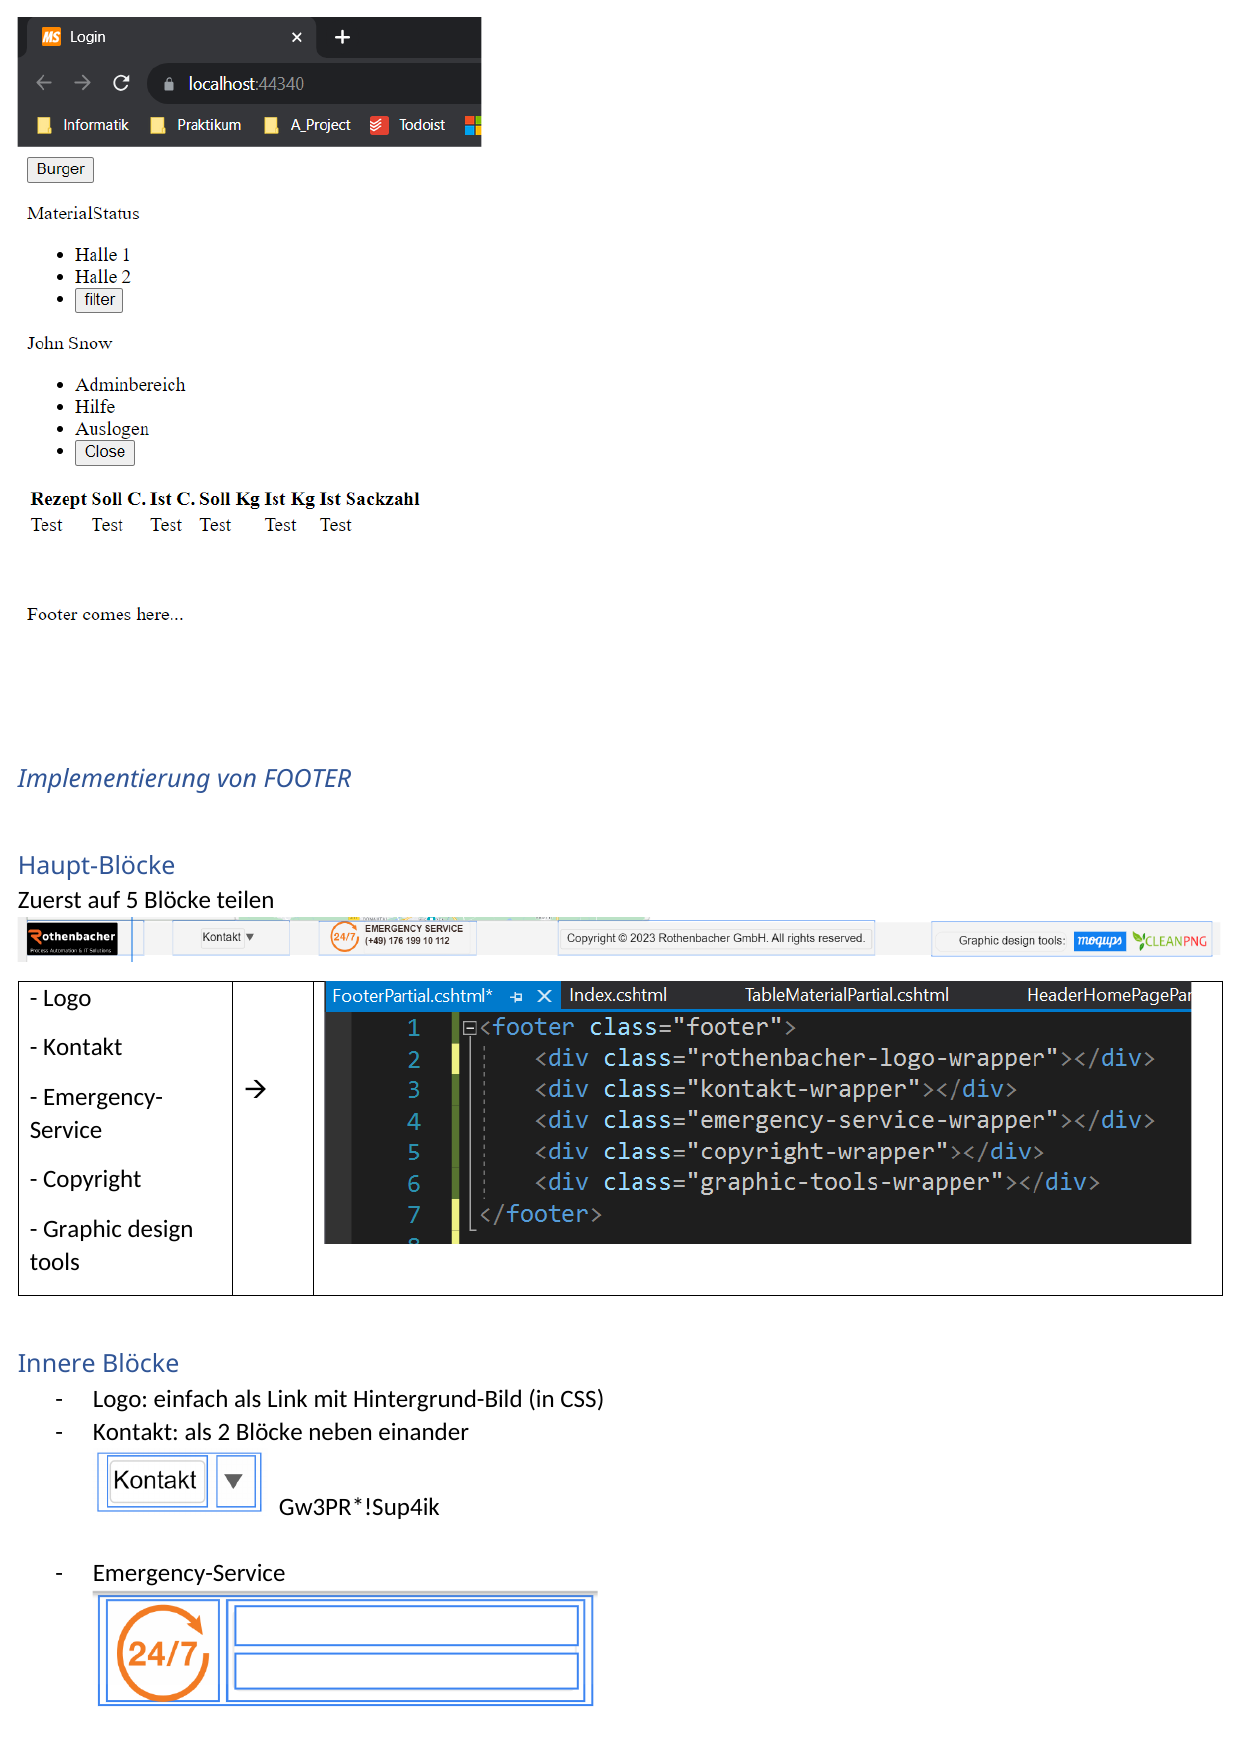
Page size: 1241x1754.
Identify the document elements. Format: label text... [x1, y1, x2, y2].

list Emergency-Service [55, 1557, 1222, 1588]
picture [92, 1448, 268, 1516]
picture [17, 17, 482, 643]
table_header - Logo - Kontakt - Emergency-Service - Copyright - Graphic design tools [19, 982, 232, 1295]
list Kontakt: als 2 Blöcke neben einander [55, 1416, 1222, 1446]
list Logo: einfach als Link mit Hintergrund-Bild (in CSS) [55, 1383, 1222, 1413]
table_header [314, 982, 1222, 1295]
table_header [233, 982, 313, 1295]
picture [324, 981, 1192, 1244]
list Gw3PR*!Sup4ik [93, 1448, 1222, 1522]
picture [17, 917, 1221, 962]
picture [92, 1590, 598, 1711]
subtitle Haupt-Blöcke [18, 847, 1222, 881]
subtitle Implementierung von FOOTER [18, 761, 1222, 795]
subtitle Innere Blöcke [18, 1346, 1222, 1380]
